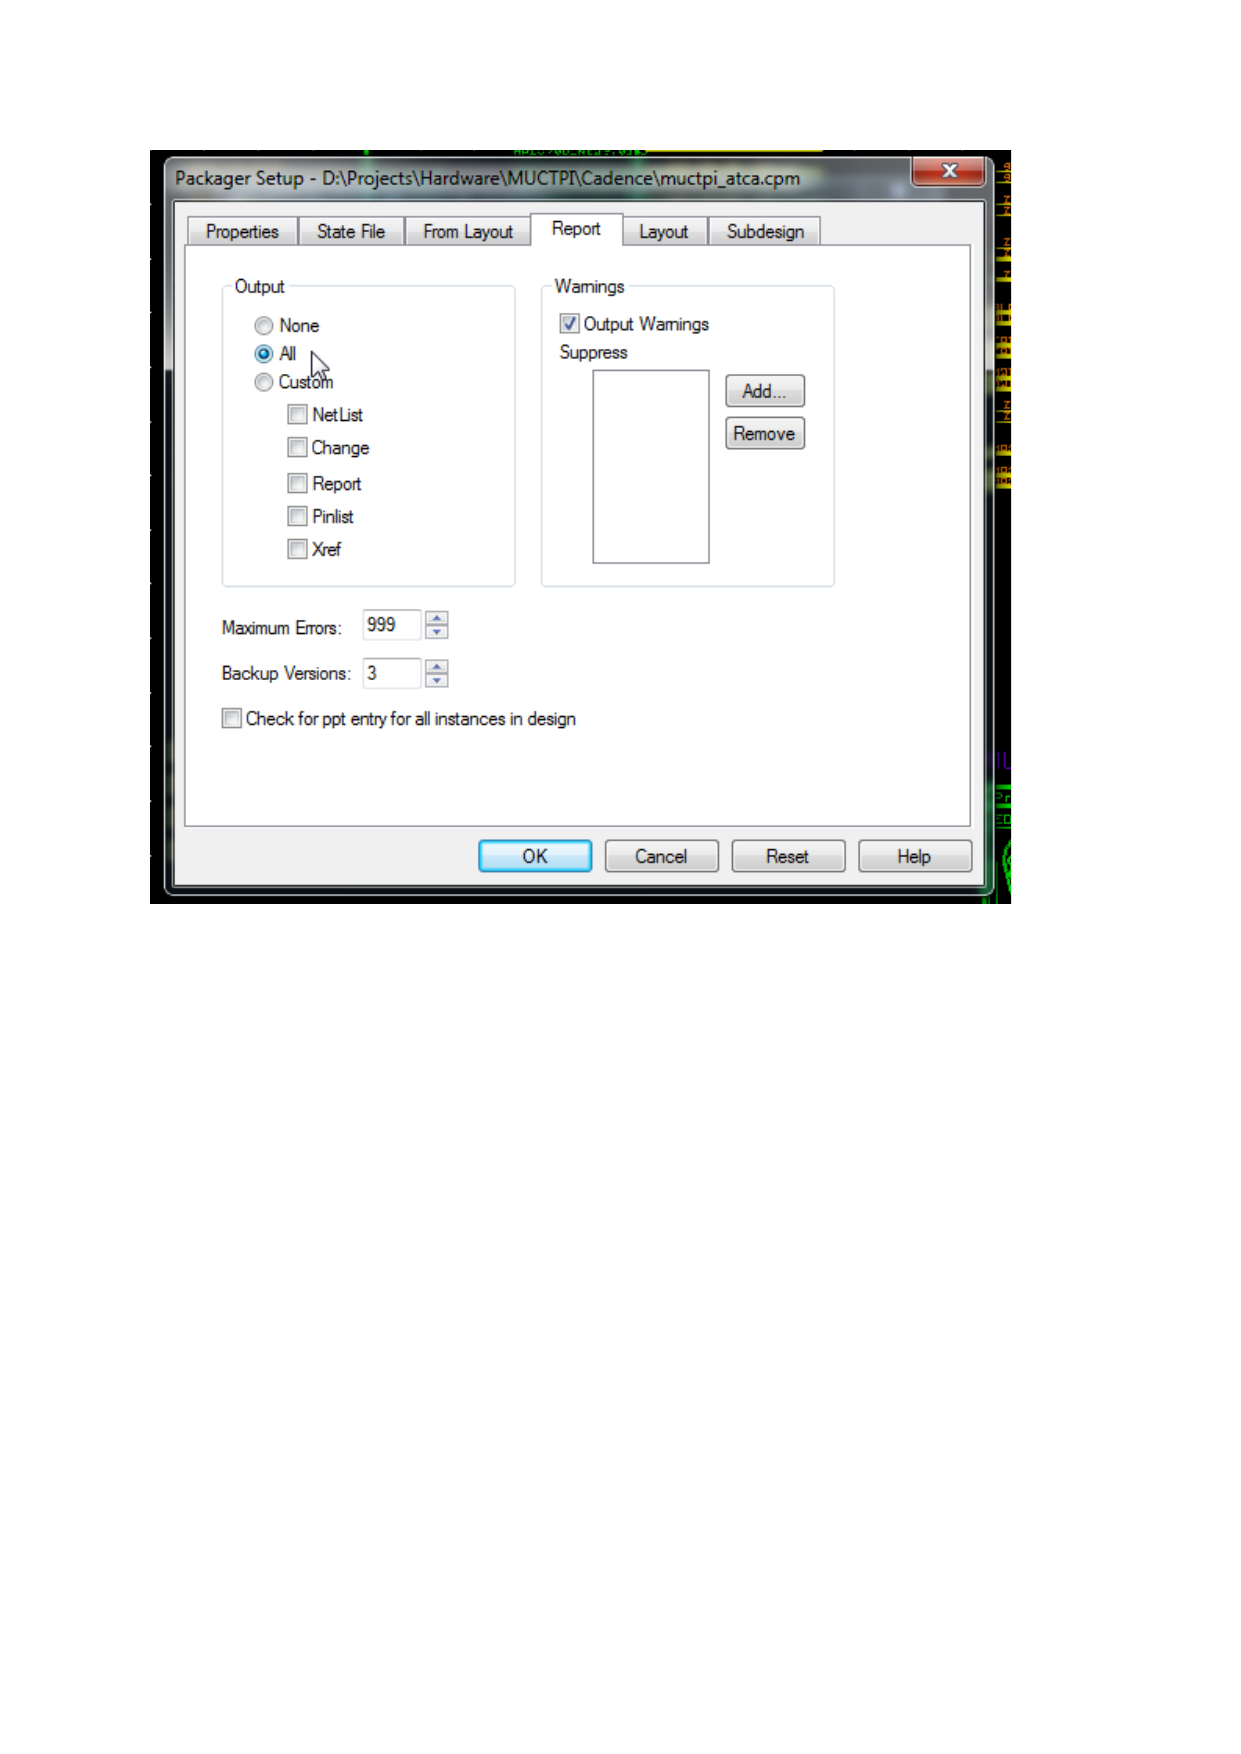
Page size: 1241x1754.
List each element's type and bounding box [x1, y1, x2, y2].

picture [150, 150, 1012, 904]
